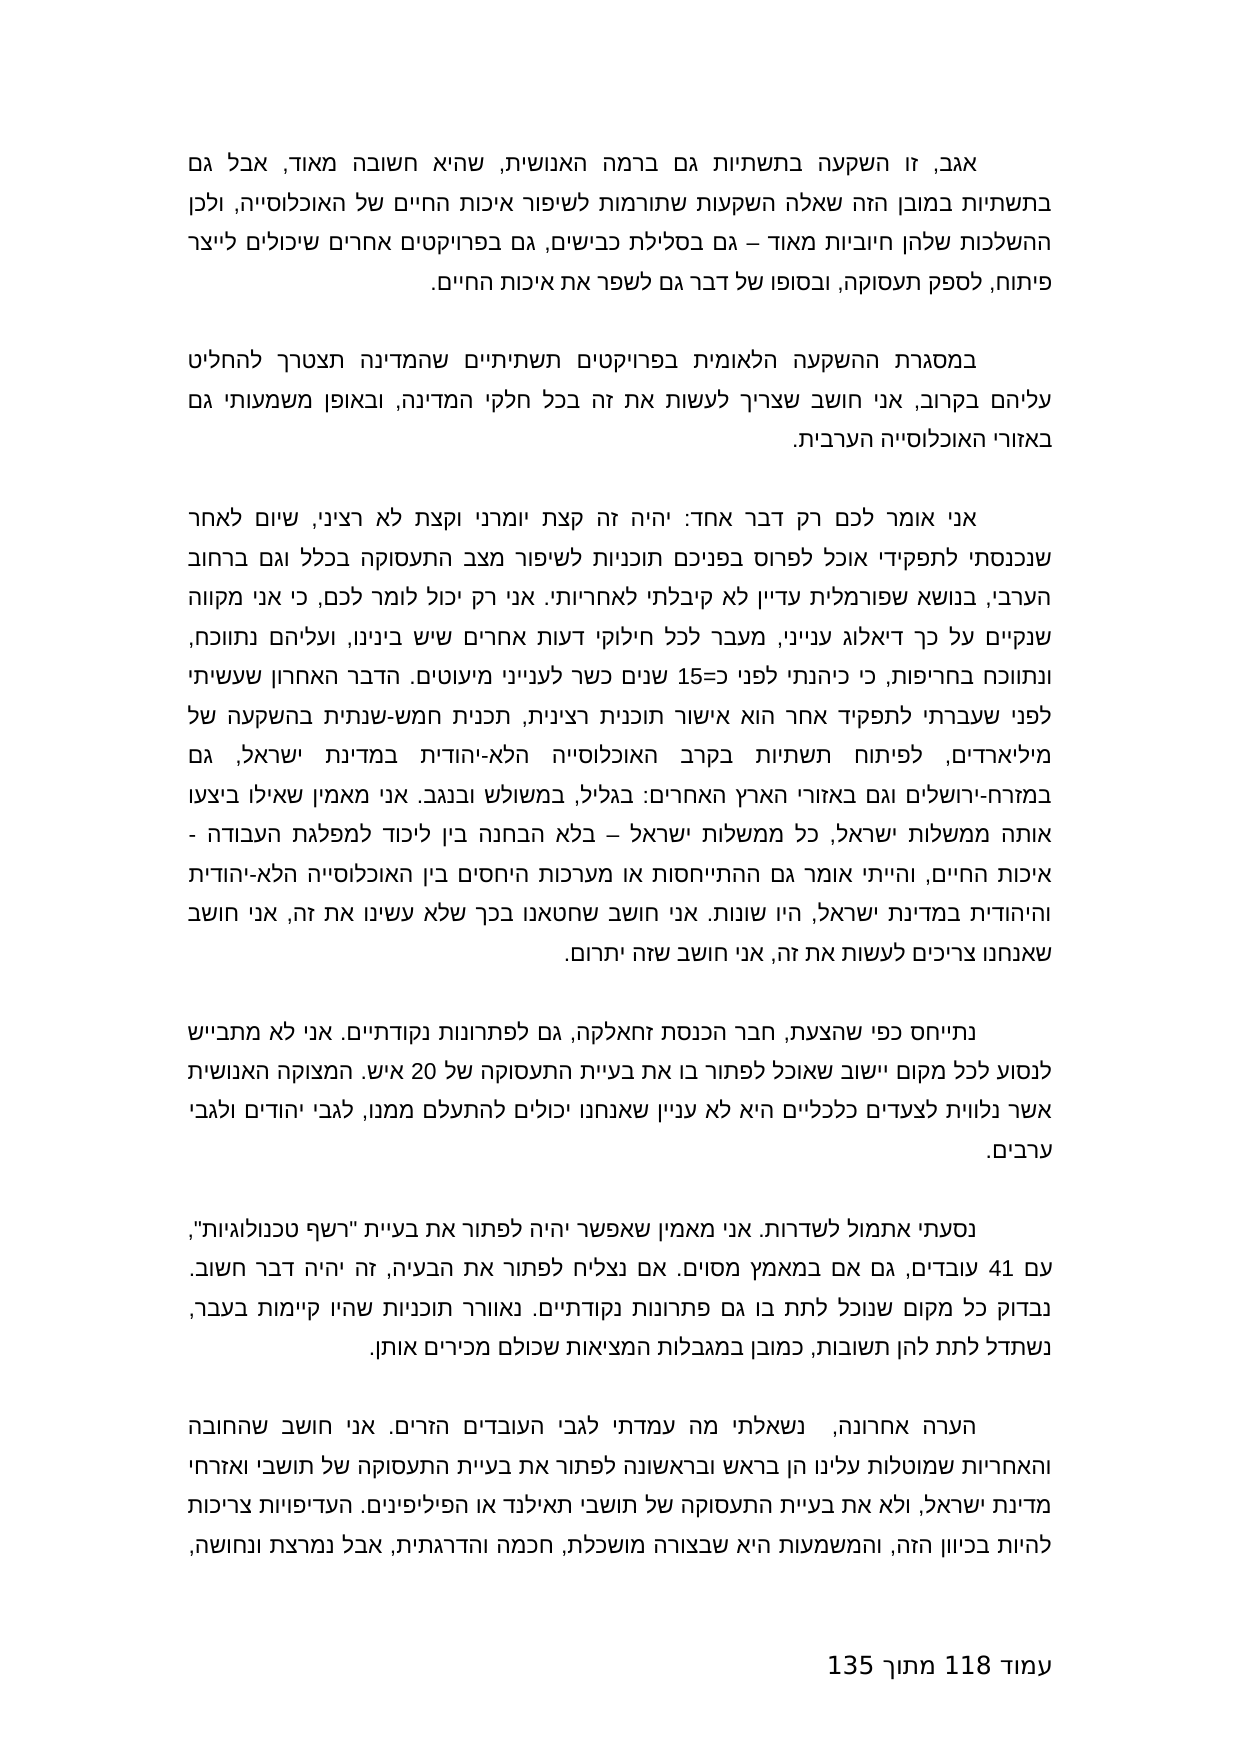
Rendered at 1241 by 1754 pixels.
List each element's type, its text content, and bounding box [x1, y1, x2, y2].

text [187, 1413, 1053, 1558]
text אגב, זו השקעה בתשתיות גם ברמה האנושית, שהיא חשובה מאוד, אבל גם בתשתיות במובן הזה שאלה השקעות שתורמות לשיפור איכות החיים של האוכלוסייה, ולכן ההשלכות שלהן חיוביות מאוד – גם בסלילת כבישים, גם בפרויקטים אחרים שיכולים לייצר פיתוח, לספק תעסוקה, ובסופו של דבר גם לשפר את איכות החיים. [187, 150, 1053, 295]
text אני אומר לכם רק דבר אחד: יהיה זה קצת יומרני וקצת לא רציני, שיום לאחר שנכנסתי לתפקידי אוכל לפרוס בפניכם תוכניות לשיפור מצב התעסוקה בכלל וגם ברחוב הערבי, בנושא שפורמלית עדיין לא קיבלתי לאחריותי. אני רק יכול לומר לכם, כי אני מקווה שנקיים על כך דיאלוג ענייני, מעבר לכל חילוקי דעות אחרים שיש בינינו, ועליהם נתווכח, ונתווכח בחריפות, כי כיהנתי לפני כ=15 שנים כשר לענייני מיעוטים. הדבר האחרון שעשיתי לפני שעברתי לתפקיד אחר הוא אישור תוכנית רצינית, תכנית חמש-שנתית בהשקעה של מיליארדים, לפיתוח תשתיות בקרב האוכלוסייה הלא-יהודית במדינת ישראל, גם במזרח-ירושלים וגם באזורי הארץ האחרים: בגליל, במשולש ובנגב. אני מאמין שאילו ביצעו אותה ממשלות ישראל, כל ממשלות ישראל – בלא הבחנה בין ליכוד למפלגת העבודה - איכות החיים, והייתי אומר גם ההתייחסות או מערכות היחסים בין האוכלוסייה הלא-יהודית והיהודית במדינת ישראל, היו שונות. אני חושב שחטאנו בכך שלא עשינו את זה, אני חושב שאנחנו צריכים לעשות את זה, אני חושב שזה יתרום. [187, 505, 1053, 966]
text נתייחס כפי שהצעת, חבר הכנסת זחאלקה, גם לפתרונות נקודתיים. אני לא מתבייש לנסוע לכל מקום יישוב שאוכל לפתור בו את בעיית התעסוקה של 20 איש. המצוקה האנושית אשר נלווית לצעדים כלכליים היא לא עניין שאנחנו יכולים להתעלם ממנו, לגבי יהודים ולגבי ערבים. [187, 1018, 1053, 1163]
text נסעתי אתמול לשדרות. אני מאמין שאפשר יהיה לפתור את בעיית "רשף טכנולוגיות", עם 41 עובדים, גם אם במאמץ מסוים. אם נצליח לפתור את הבעיה, זה יהיה דבר חשוב. נבדוק כל מקום שנוכל לתת בו גם פתרונות נקודתיים. נאוורר תוכניות שהיו קיימות בעבר, נשתדל לתת להן תשובות, כמובן במגבלות המציאות שכולם מכירים אותן. [187, 1216, 1053, 1361]
text במסגרת ההשקעה הלאומית בפרויקטים תשתיתיים שהמדינה תצטרך להחליט עליהם בקרוב, אני חושב שצריך לעשות את זה בכל חלקי המדינה, ובאופן משמעותי גם באזורי האוכלוסייה הערבית. [187, 347, 1053, 453]
